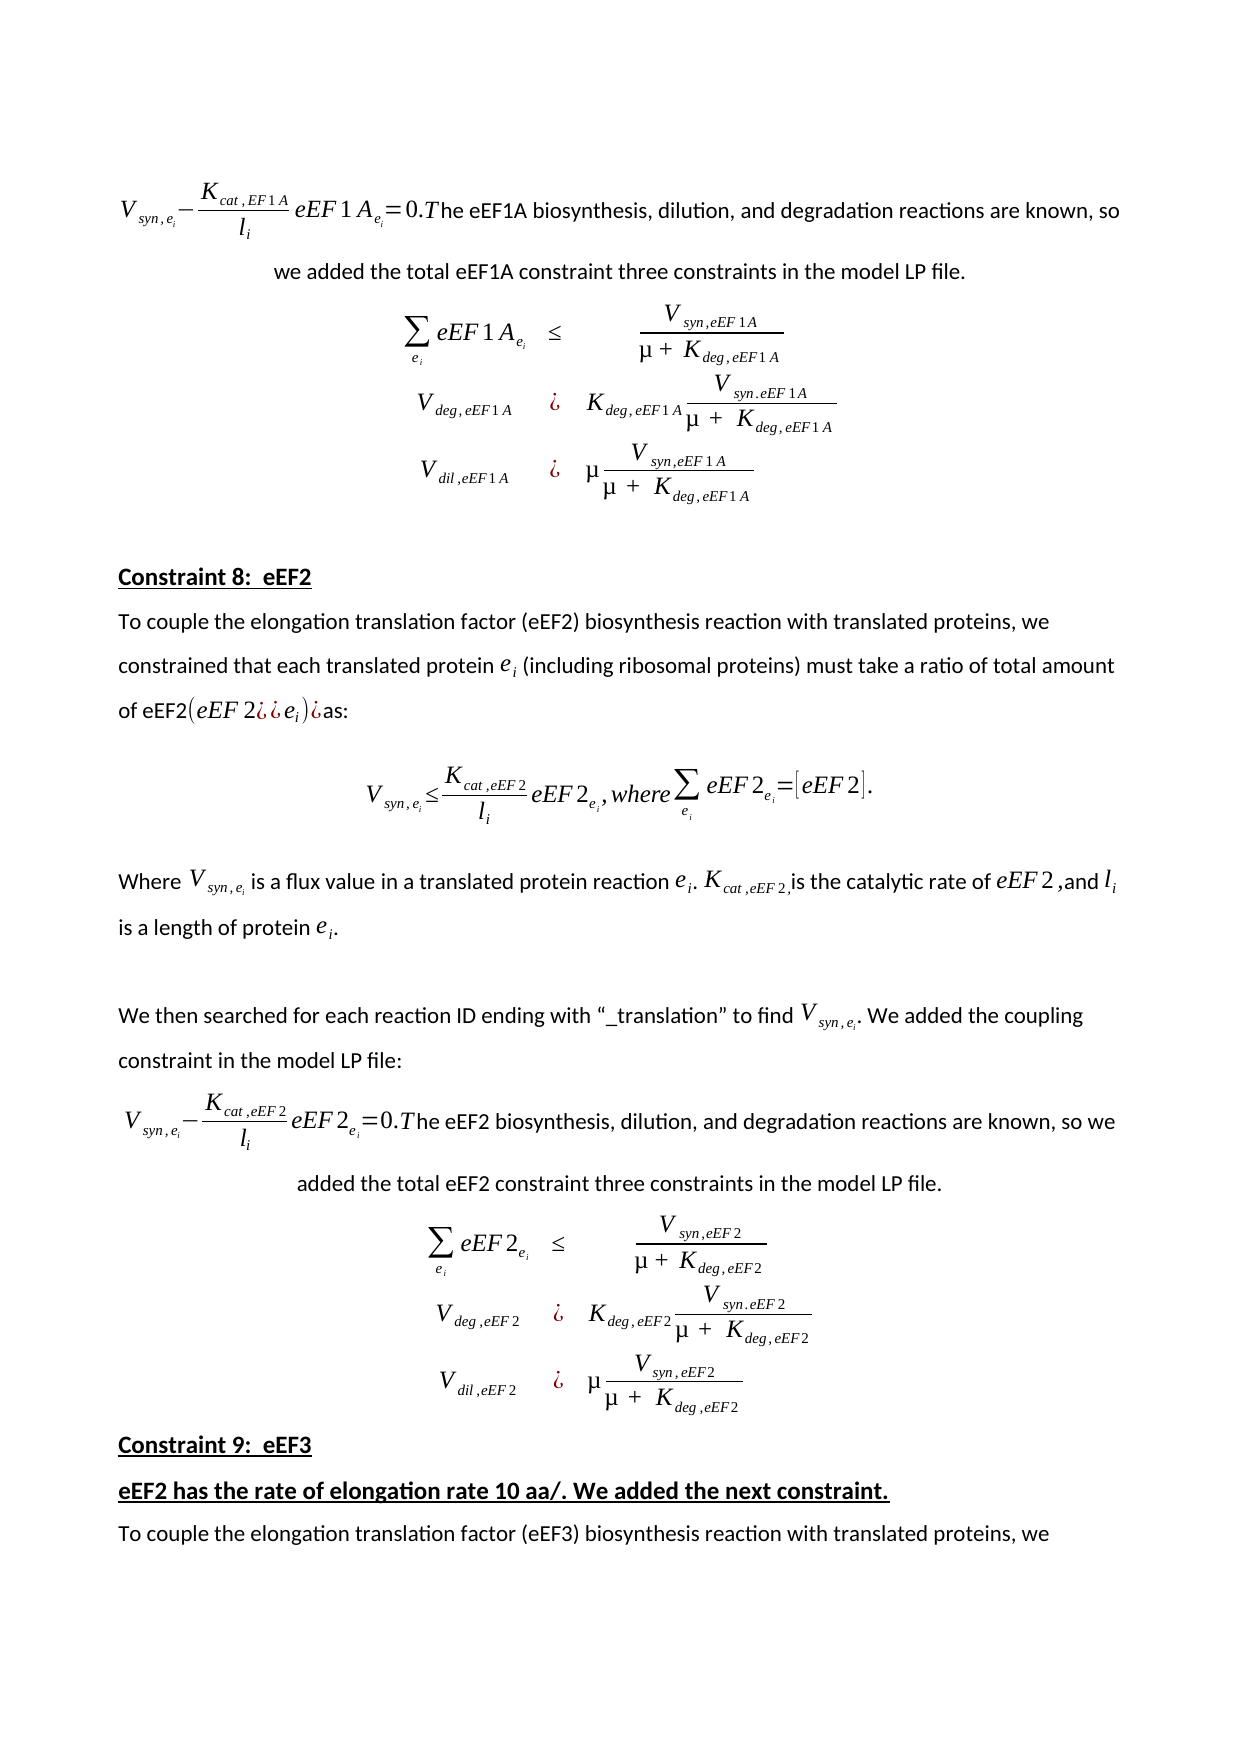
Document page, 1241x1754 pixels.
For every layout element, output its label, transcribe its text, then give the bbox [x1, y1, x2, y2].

list Constraint 9: eEF3 [118, 1429, 1122, 1460]
list Where is a flux value in a translated protein reaction . is the catalytic rate of and is a length of protein . We then searched for each reaction ID ending with “_translation” to find . We added the coupling constraint in the model LP file: [118, 864, 1122, 1074]
list he eEF2 biosynthesis, dilution, and degradation reactions are known, so we added the total eEF2 constraint three constraints in the model LP file. [118, 1088, 1122, 1197]
list he eEF1A biosynthesis, dilution, and degradation reactions are known, so we added the total eEF1A constraint three constraints in the model LP file. [118, 177, 1122, 286]
list To couple the elongation translation factor (eEF2) biosynthesis reaction with translated proteins, we constrained that each translated protein (including ribosomal proteins) must take a ratio of total amount of eEF2as: [118, 607, 1122, 726]
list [118, 1475, 1122, 1548]
list Constraint 8: eEF2 [118, 518, 1122, 592]
